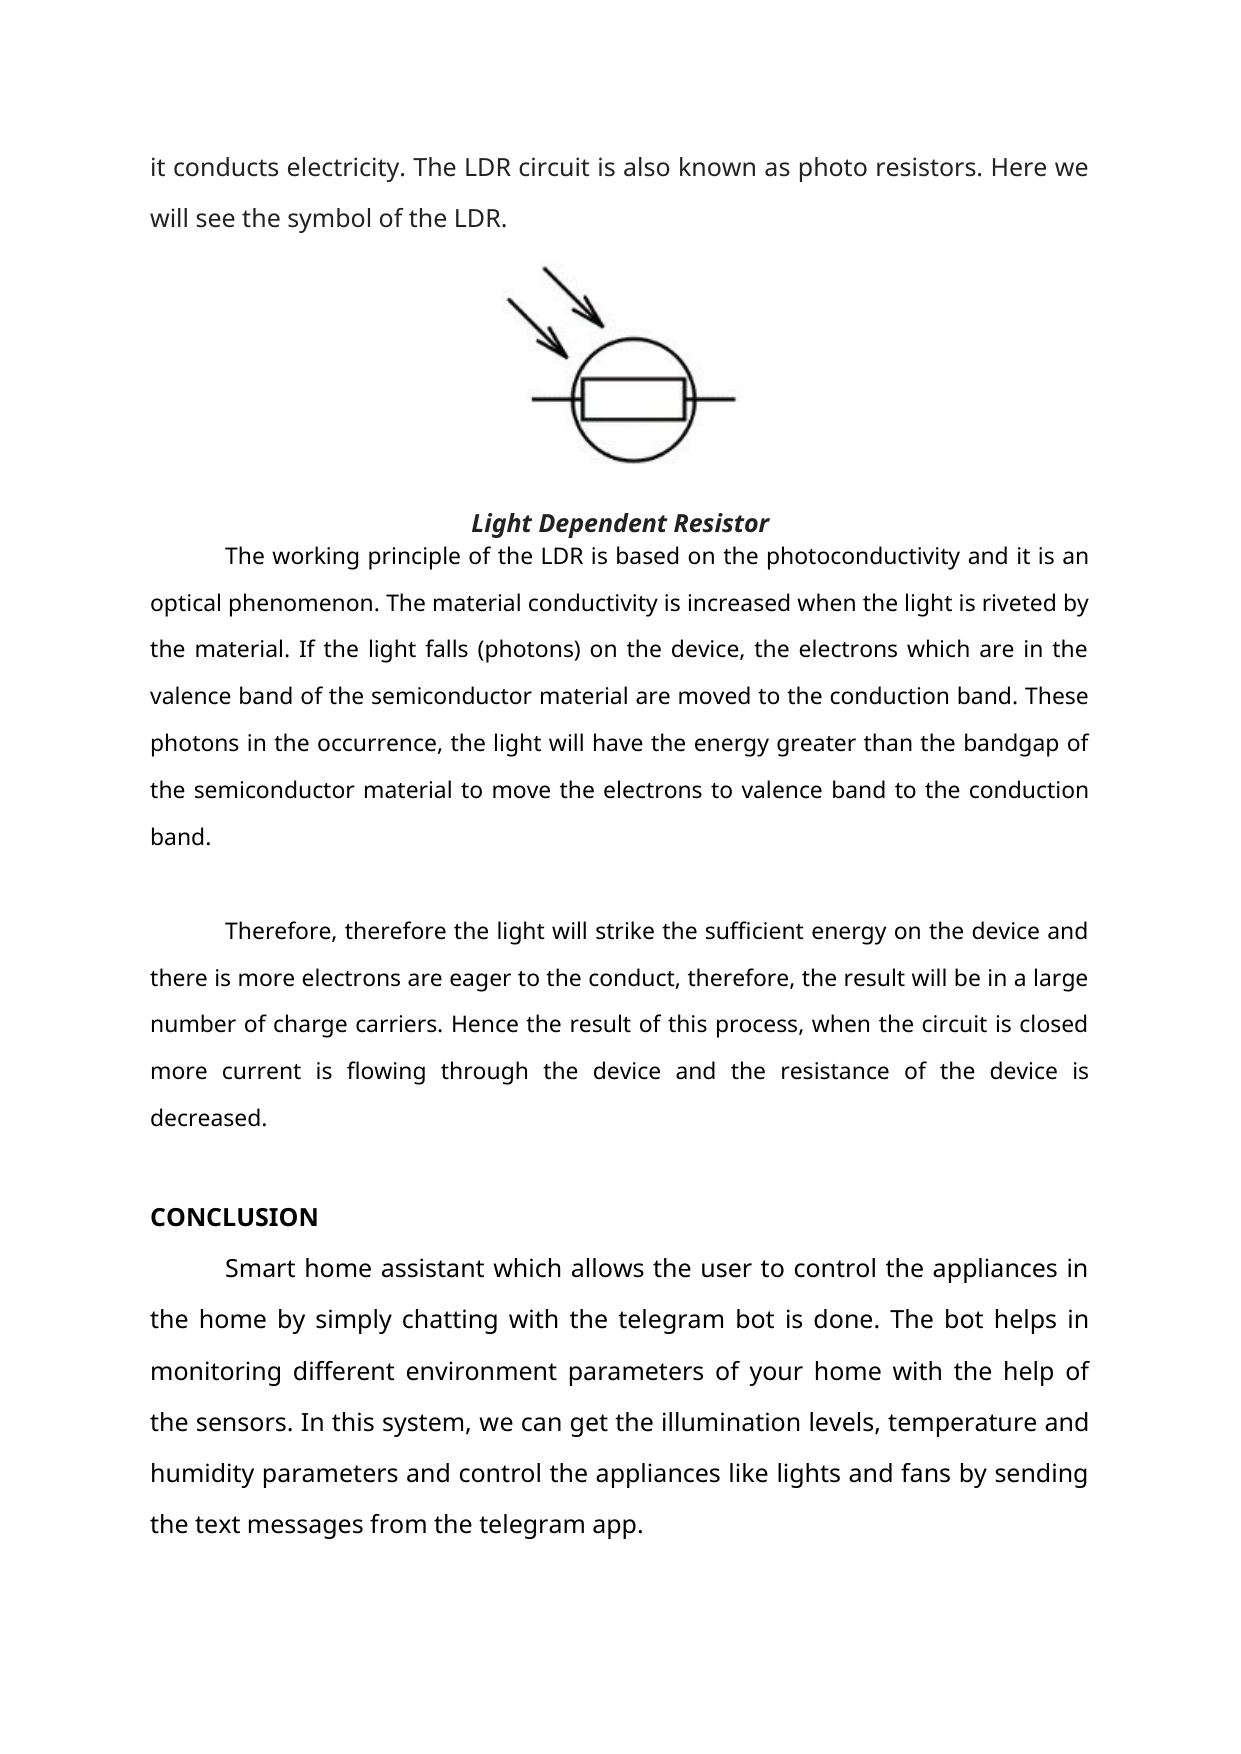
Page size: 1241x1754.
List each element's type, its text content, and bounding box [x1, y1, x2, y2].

picture [452, 252, 788, 506]
text Light Dependent Resistor [150, 506, 1090, 540]
text The working principle of the LDR is based on the photoconductivity and it is an optical phenomenon. The material conductivity is increased when the light is riveted by the material. If the light falls (photons) on the device, the electrons which are in the valence band of the semiconductor material are moved to the conduction band. These photons in the occurrence, the light will have the energy greater than the bandgap of the semiconductor material to move the electrons to valence band to the conduction band. [150, 540, 1090, 852]
text Smart home assistant which allows the user to control the appliances in the home by simply chatting with the telegram bot is done. The bot helps in monitoring different environment parameters of your home with the help of the sensors. In this system, we can get the illumination levels, temperature and humidity parameters and control the appliances like lights and fans by sending the text messages from the telegram app. [150, 1251, 1090, 1540]
text Therefore, therefore the light will strike the sufficient energy on the device and there is more electrons are eager to the conduct, therefore, the result will be in a large number of charge carriers. Hence the result of this process, when the circuit is closed more current is flowing through the device and the resistance of the device is decreased. [150, 915, 1090, 1133]
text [150, 150, 1090, 235]
text CONCLUSION [150, 1200, 1090, 1234]
